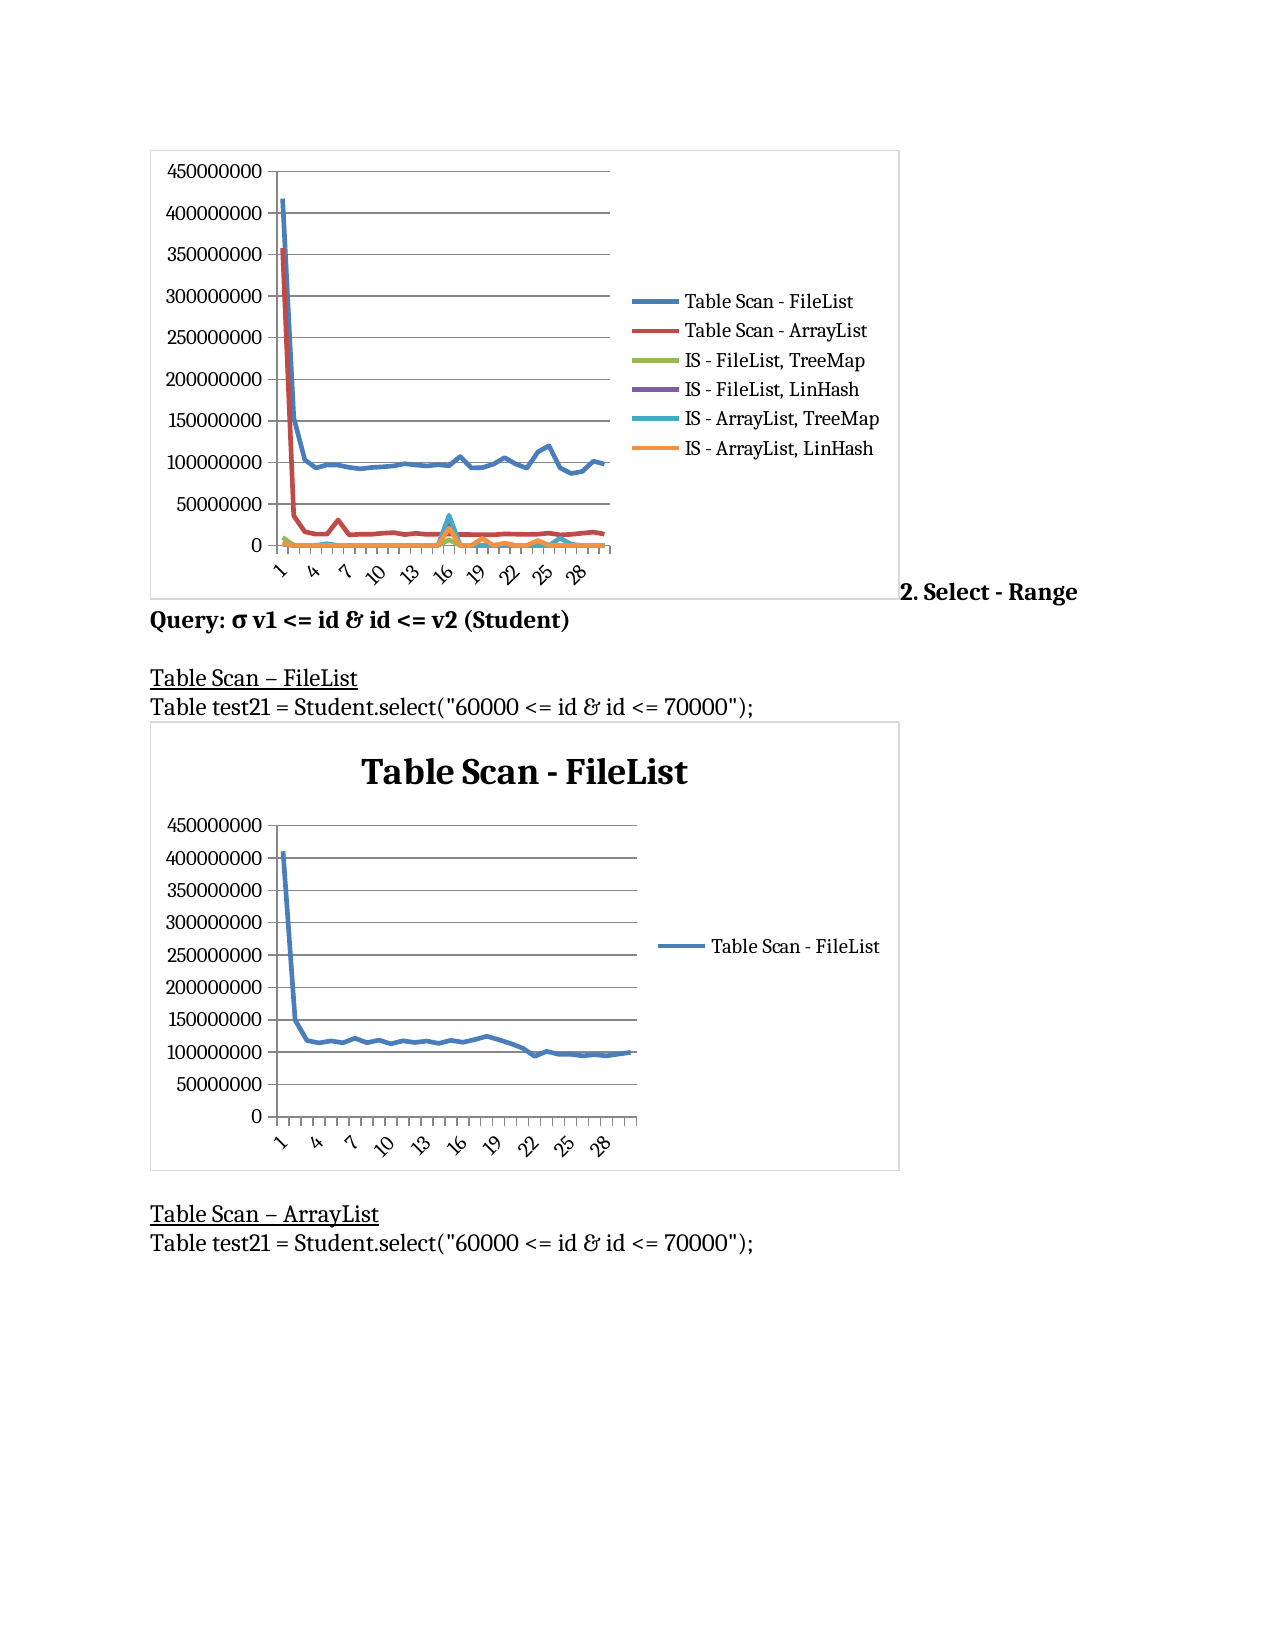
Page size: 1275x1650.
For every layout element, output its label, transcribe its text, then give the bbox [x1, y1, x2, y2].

text Table Scan – ArrayList [150, 1200, 1125, 1229]
text Table Scan – FileList [150, 664, 1125, 692]
text Table test21 = Student.select("60000 <= id & id <= 70000"); [150, 1229, 1125, 1257]
text Table test21 = Student.select("60000 <= id & id <= 70000"); [150, 692, 1125, 721]
text 2. Select - Range Query: σ v1 <= id & id <= v2 (Student) [150, 150, 1125, 635]
